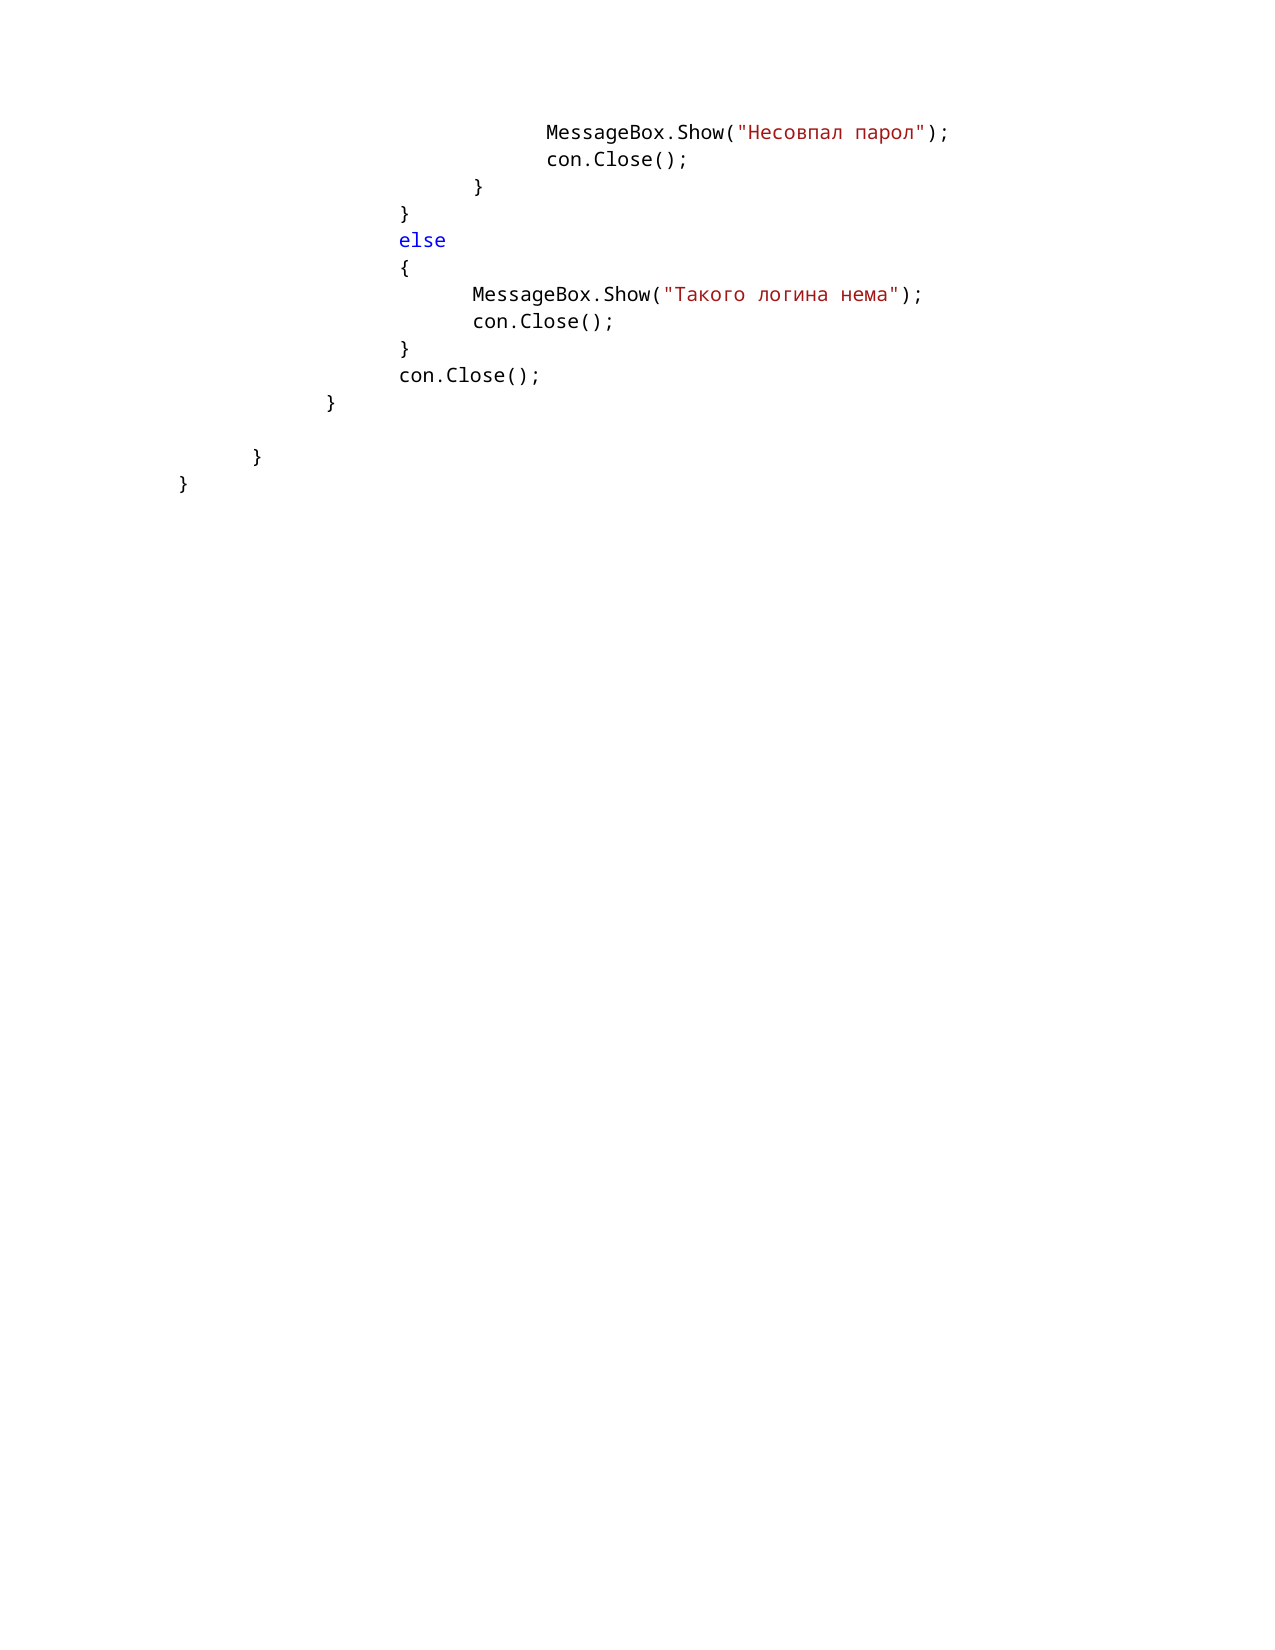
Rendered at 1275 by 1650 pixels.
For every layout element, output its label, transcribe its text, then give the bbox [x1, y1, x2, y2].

text MessageBox.Show("Такого логина нема"); [177, 280, 1186, 307]
text else [177, 226, 1186, 253]
text } [177, 442, 1186, 469]
text con.Close(); [177, 307, 1186, 334]
text } [177, 334, 1186, 361]
text } [177, 469, 1186, 496]
text con.Close(); [177, 361, 1186, 388]
text } [177, 199, 1186, 226]
text MessageBox.Show("Несовпал парол"); [177, 118, 1186, 145]
text } [177, 388, 1186, 415]
text con.Close(); [177, 145, 1186, 172]
text { [177, 253, 1186, 280]
text } [177, 172, 1186, 199]
